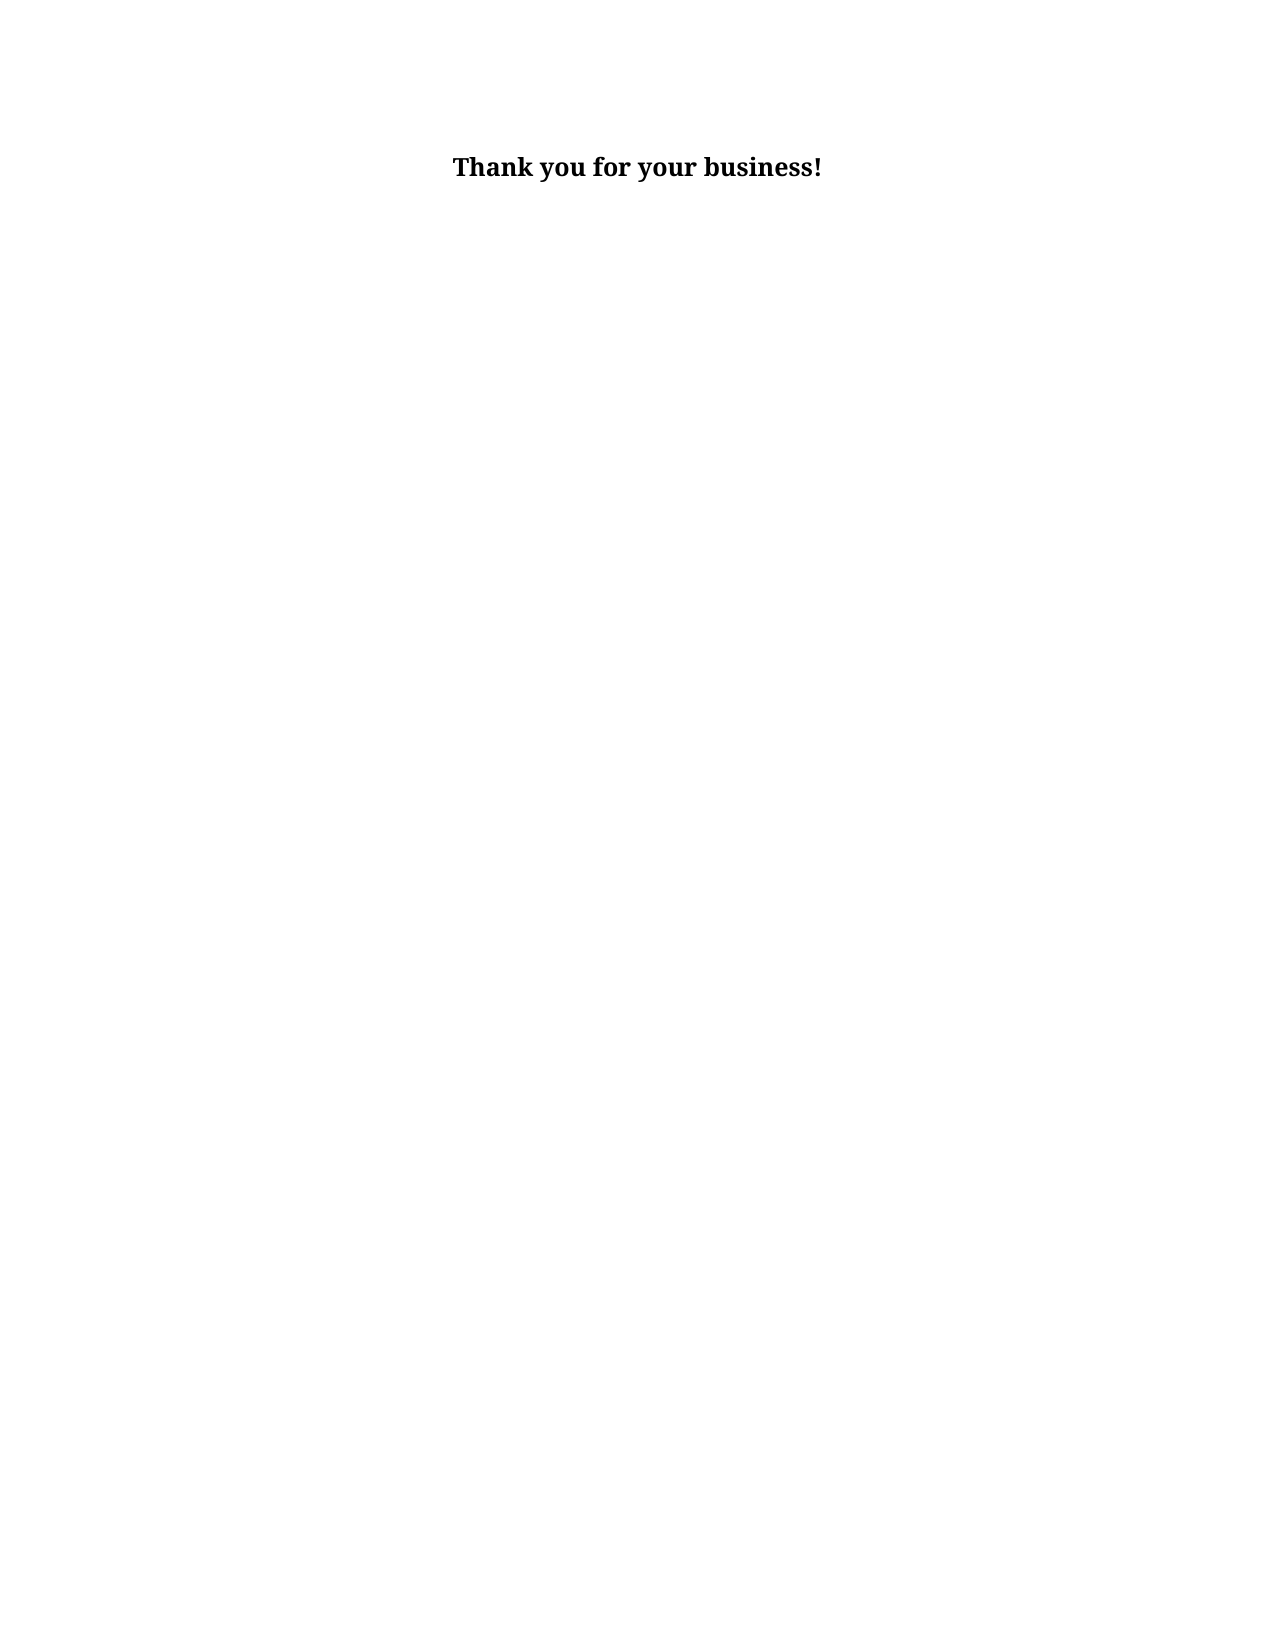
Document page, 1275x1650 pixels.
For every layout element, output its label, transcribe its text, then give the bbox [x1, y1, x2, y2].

text Thank you for your business! [187, 150, 1087, 184]
